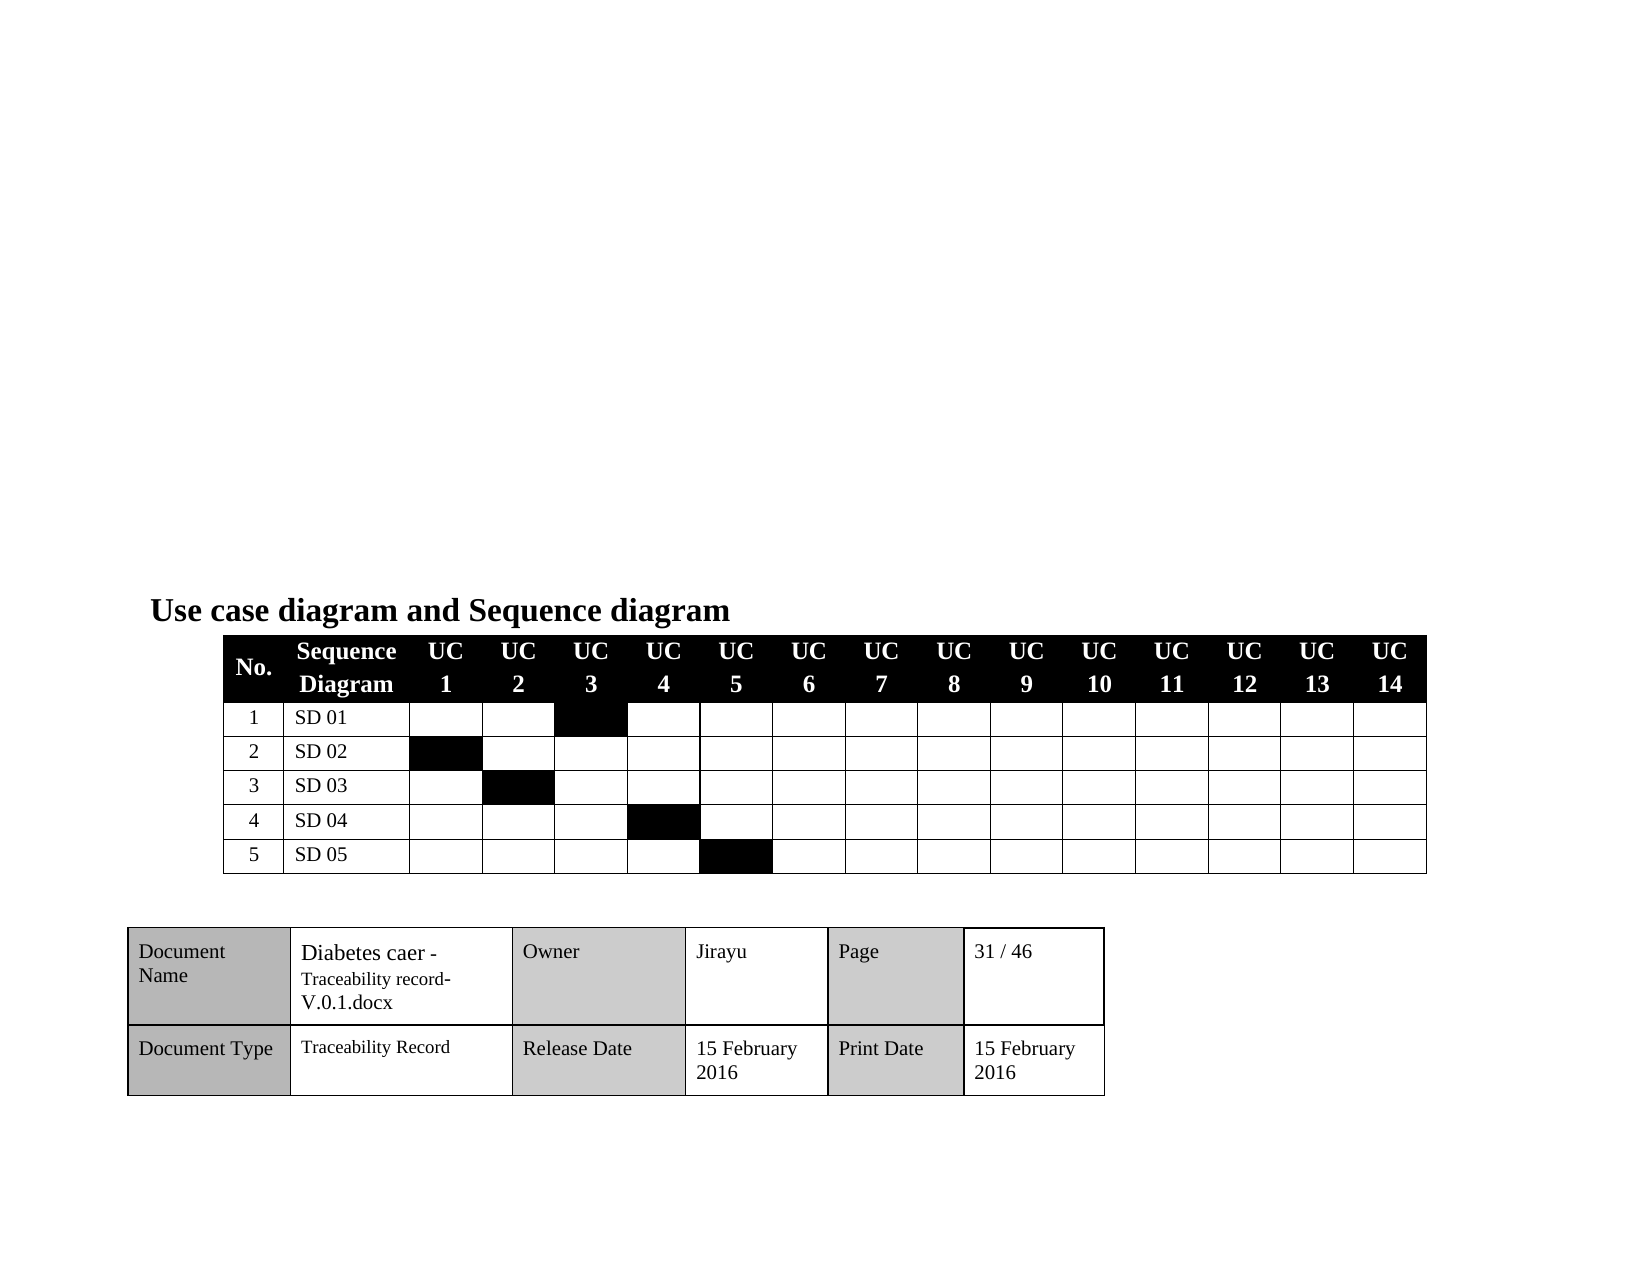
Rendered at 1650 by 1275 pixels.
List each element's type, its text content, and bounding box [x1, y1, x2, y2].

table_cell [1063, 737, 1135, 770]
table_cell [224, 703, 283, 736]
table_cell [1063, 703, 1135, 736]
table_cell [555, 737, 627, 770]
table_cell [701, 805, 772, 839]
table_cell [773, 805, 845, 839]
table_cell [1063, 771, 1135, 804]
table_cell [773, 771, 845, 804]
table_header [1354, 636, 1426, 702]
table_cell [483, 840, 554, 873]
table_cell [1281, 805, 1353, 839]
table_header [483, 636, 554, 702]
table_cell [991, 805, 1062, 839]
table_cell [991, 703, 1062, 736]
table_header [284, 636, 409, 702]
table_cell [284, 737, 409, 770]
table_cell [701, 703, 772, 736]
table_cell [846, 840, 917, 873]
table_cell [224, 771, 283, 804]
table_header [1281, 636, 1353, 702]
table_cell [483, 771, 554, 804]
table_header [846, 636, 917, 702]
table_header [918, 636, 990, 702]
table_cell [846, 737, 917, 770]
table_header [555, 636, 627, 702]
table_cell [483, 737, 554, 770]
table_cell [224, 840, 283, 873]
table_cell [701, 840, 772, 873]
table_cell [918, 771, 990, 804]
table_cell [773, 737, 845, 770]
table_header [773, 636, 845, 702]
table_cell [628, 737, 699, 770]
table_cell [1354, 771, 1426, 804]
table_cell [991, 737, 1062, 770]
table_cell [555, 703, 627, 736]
text Use case diagram and Sequence diagram [150, 591, 1500, 629]
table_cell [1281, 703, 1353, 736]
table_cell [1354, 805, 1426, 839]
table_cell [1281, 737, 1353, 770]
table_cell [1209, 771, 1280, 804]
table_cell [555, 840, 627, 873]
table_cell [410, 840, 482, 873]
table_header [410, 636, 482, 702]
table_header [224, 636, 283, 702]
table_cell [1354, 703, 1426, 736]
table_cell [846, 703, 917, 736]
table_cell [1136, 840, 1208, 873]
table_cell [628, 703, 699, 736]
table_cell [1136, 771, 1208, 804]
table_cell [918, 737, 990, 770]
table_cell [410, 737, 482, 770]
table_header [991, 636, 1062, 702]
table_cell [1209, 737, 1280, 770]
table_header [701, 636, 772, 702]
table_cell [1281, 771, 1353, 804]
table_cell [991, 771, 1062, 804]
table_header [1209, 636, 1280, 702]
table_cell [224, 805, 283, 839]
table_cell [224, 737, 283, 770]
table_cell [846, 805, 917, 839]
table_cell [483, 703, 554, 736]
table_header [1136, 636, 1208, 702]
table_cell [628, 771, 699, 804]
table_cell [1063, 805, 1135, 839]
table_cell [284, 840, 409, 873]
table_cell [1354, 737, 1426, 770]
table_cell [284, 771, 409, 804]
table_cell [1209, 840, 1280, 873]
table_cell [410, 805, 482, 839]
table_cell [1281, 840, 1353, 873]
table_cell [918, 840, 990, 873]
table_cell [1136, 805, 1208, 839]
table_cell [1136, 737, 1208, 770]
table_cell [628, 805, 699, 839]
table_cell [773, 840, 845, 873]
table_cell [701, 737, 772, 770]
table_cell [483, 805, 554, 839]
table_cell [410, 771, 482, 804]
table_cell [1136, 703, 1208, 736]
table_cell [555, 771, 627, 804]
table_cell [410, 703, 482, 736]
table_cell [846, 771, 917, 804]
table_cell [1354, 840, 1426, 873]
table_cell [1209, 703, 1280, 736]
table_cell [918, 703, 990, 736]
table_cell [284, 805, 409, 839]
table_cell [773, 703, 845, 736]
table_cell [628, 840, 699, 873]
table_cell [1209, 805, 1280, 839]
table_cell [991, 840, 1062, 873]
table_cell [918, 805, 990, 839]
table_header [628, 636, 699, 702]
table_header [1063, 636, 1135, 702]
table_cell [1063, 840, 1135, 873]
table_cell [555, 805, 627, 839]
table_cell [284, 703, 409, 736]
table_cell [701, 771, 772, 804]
